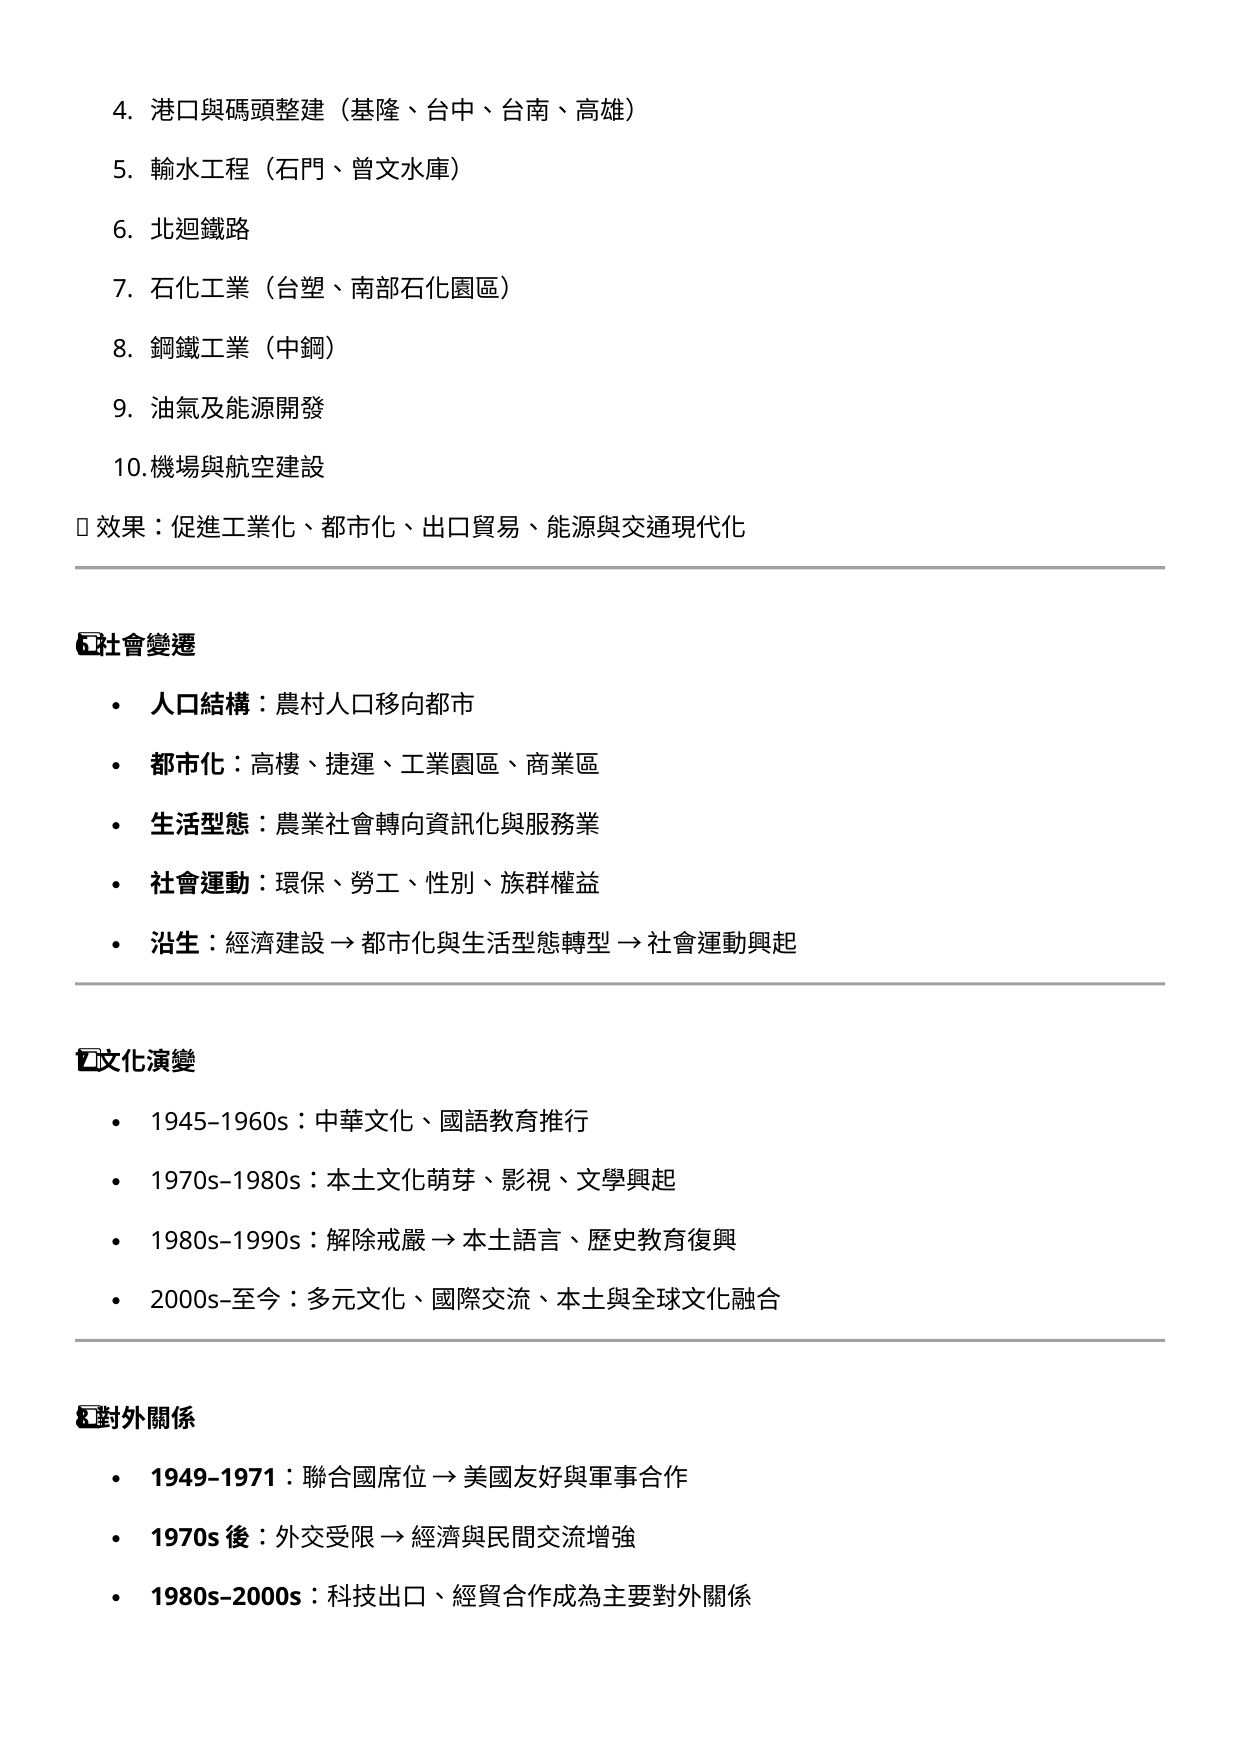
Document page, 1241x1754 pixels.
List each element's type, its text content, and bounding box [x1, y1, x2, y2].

list 北迴鐵路 [112, 209, 1165, 246]
list 油氣及能源開發 [112, 387, 1165, 425]
text 💡 效果：促進工業化、都市化、出口貿易、能源與交通現代化 [75, 507, 1165, 544]
list 都市化：高樓、捷運、工業園區、商業區 [112, 744, 1165, 781]
text 8️⃣ 對外關係 [75, 1397, 1165, 1435]
list 輸水工程（石門、曾文水庫） [112, 149, 1165, 187]
list 人口結構：農村人口移向都市 [112, 684, 1165, 722]
list 1945–1960s：中華文化、國語教育推行 [112, 1101, 1165, 1138]
list 生活型態：農業社會轉向資訊化與服務業 [112, 803, 1165, 841]
list 1980s–2000s：科技出口、經貿合作成為主要對外關係 [112, 1576, 1165, 1614]
text 6️⃣ 社會變遷 [75, 625, 1165, 662]
list 1949–1971：聯合國席位 → 美國友好與軍事合作 [112, 1457, 1165, 1494]
list 1970s後：外交受限 → 經濟與民間交流增強 [112, 1517, 1165, 1554]
list 1970s–1980s：本土文化萌芽、影視、文學興起 [112, 1160, 1165, 1198]
list 石化工業（台塑、南部石化園區） [112, 268, 1165, 306]
list 港口與碼頭整建（基隆、台中、台南、高雄） [112, 89, 1165, 127]
list 社會運動：環保、勞工、性別、族群權益 [112, 863, 1165, 901]
text 7️⃣ 文化演變 [75, 1041, 1165, 1078]
list 2000s–至今：多元文化、國際交流、本土與全球文化融合 [112, 1279, 1165, 1317]
list 沿生：經濟建設 → 都市化與生活型態轉型 → 社會運動興起 [112, 923, 1165, 960]
list 1980s–1990s：解除戒嚴 → 本土語言、歷史教育復興 [112, 1220, 1165, 1257]
list 鋼鐵工業（中鋼） [112, 328, 1165, 365]
list 機場與航空建設 [112, 447, 1165, 484]
